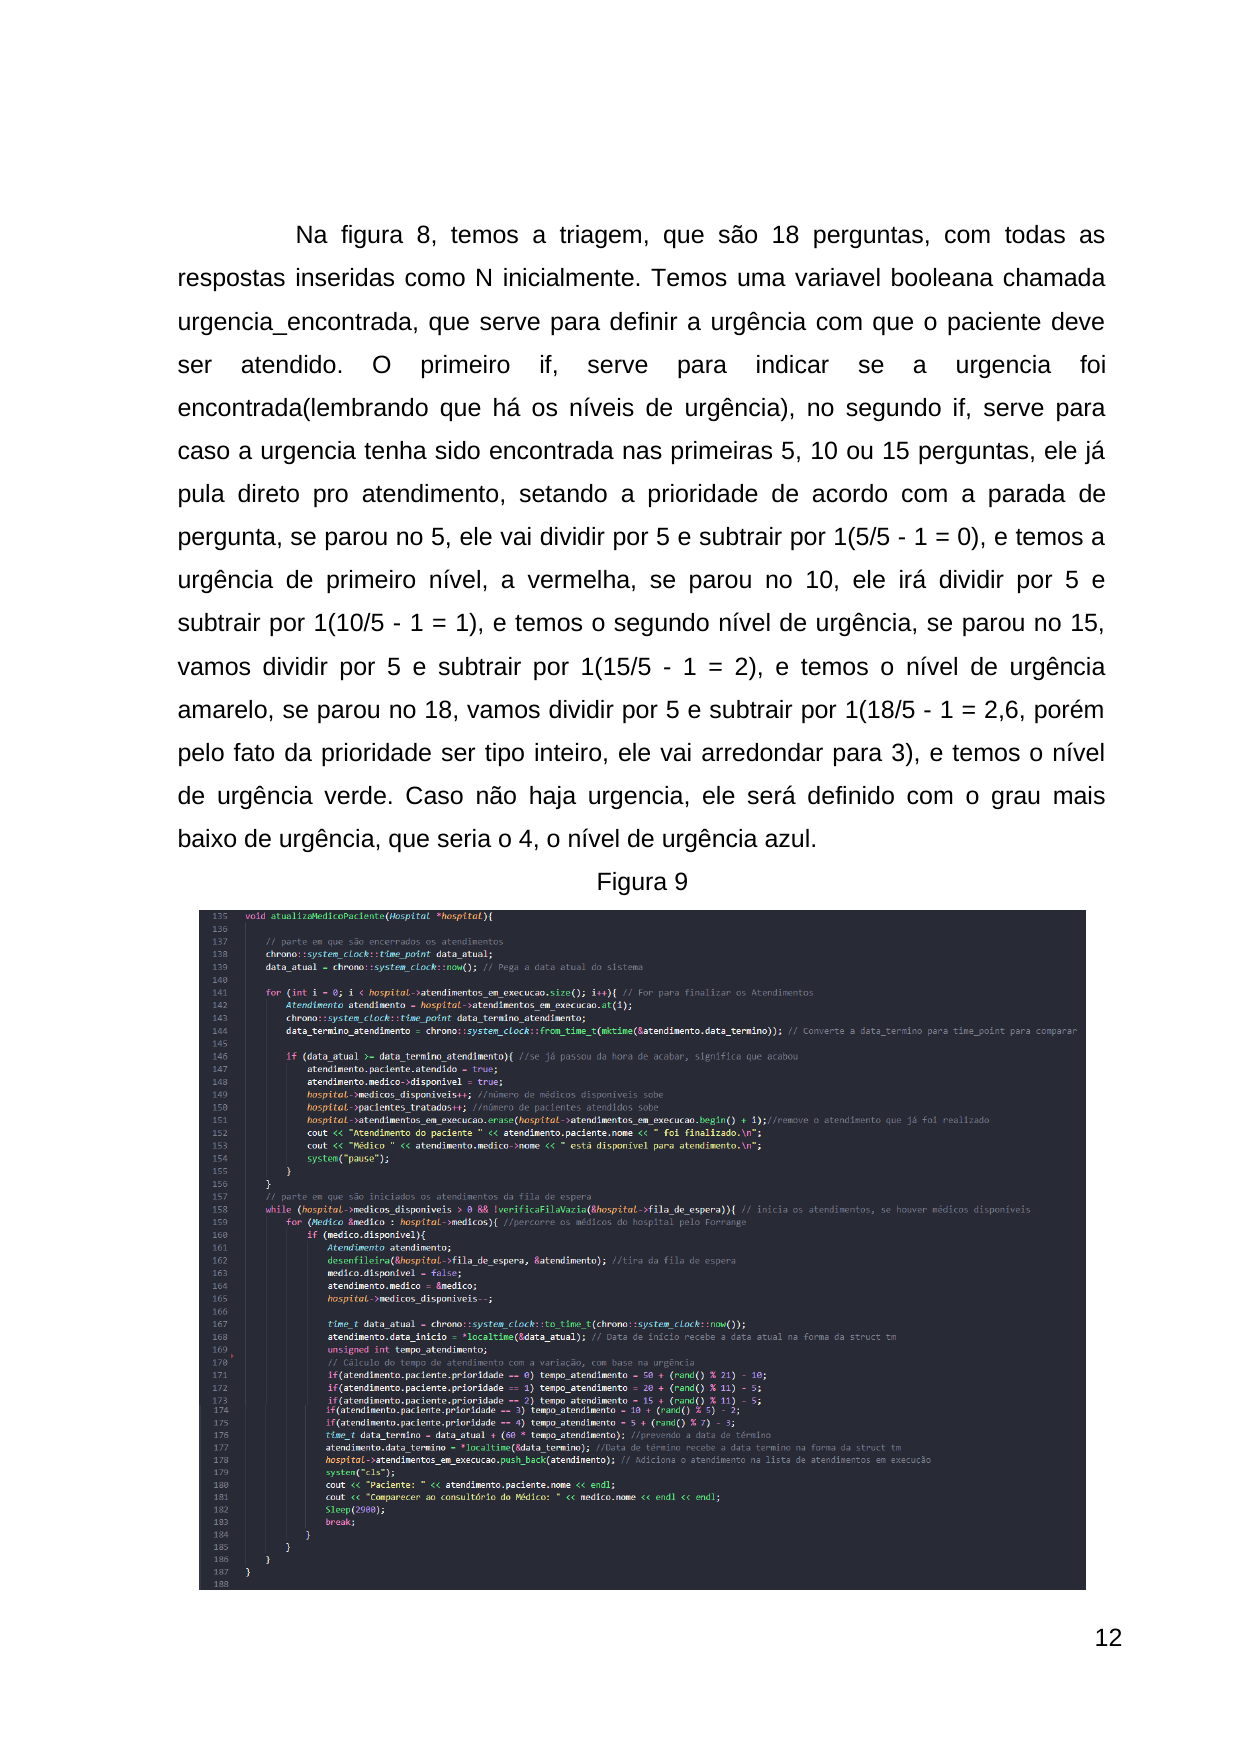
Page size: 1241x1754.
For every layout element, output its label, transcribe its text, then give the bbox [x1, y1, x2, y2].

text Na figura 8, temos a triagem, que são 18 perguntas, com todas as respostas inseridas como N inicialmente. Temos uma variavel booleana chamada urgencia_encontrada, que serve para definir a urgência com que o paciente deve ser atendido. O primeiro if, serve para indicar se a urgencia foi encontrada(lembrando que há os níveis de urgência), no segundo if, serve para caso a urgencia tenha sido encontrada nas primeiras 5, 10 ou 15 perguntas, ele já pula direto pro atendimento, setando a prioridade de acordo com a parada de pergunta, se parou no 5, ele vai dividir por 5 e subtrair por 1(5/5 - 1 = 0), e temos a urgência de primeiro nível, a vermelha, se parou no 10, ele irá dividir por 5 e subtrair por 1(10/5 - 1 = 1), e temos o segundo nível de urgência, se parou no 15, vamos dividir por 5 e subtrair por 1(15/5 - 1 = 2), e temos o nível de urgência amarelo, se parou no 18, vamos dividir por 5 e subtrair por 1(18/5 - 1 = 2,6, porém pelo fato da prioridade ser tipo inteiro, ele vai arredondar para 3), e temos o nível de urgência verde. Caso não haja urgencia, ele será definido com o grau mais baixo de urgência, que seria o 4, o nível de urgência azul. [177, 220, 1107, 853]
text Figura 9 [177, 867, 1107, 896]
picture [199, 910, 1086, 1590]
